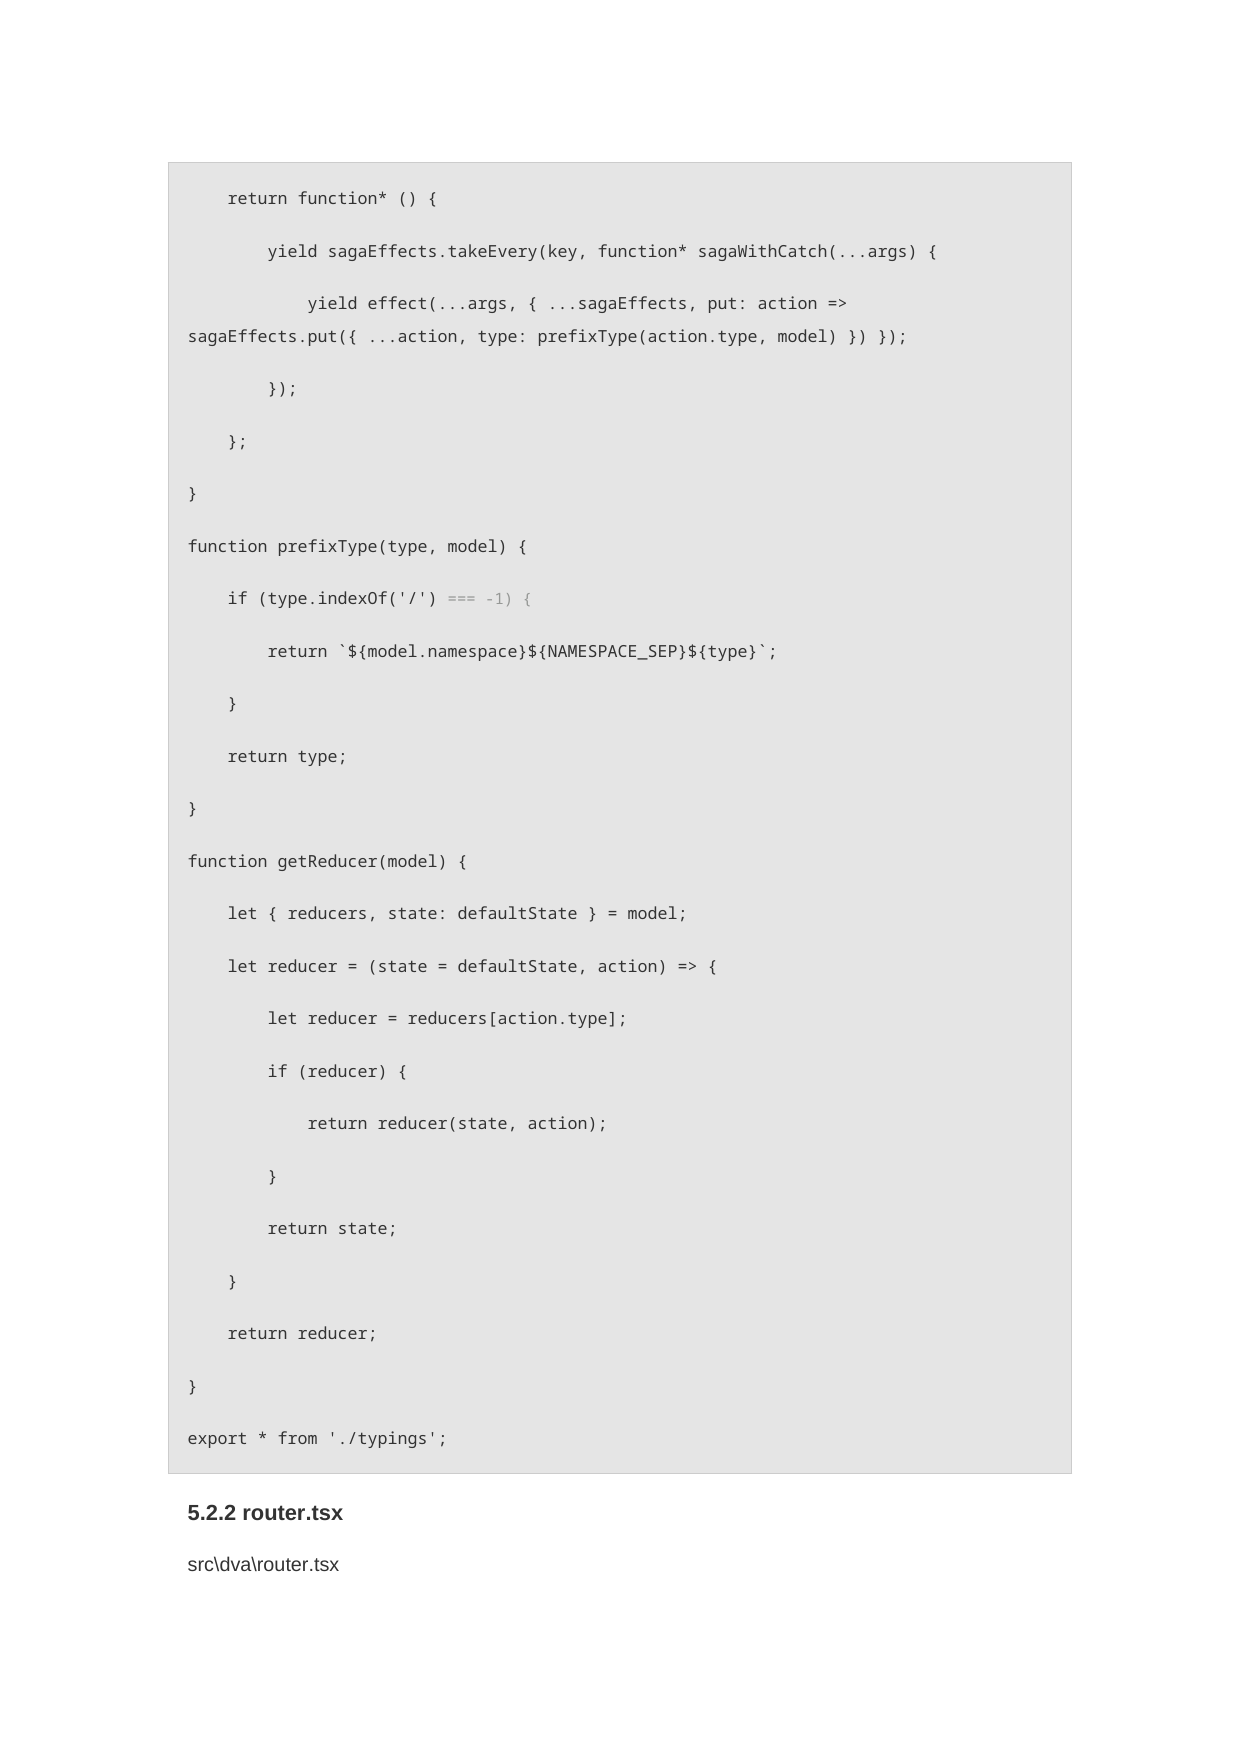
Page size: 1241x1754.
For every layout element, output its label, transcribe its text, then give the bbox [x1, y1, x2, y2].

text let reducer = (state = defaultState, action) => { [169, 929, 1071, 982]
text } [169, 1349, 1071, 1402]
text }; [169, 404, 1071, 457]
text return function* () { [169, 163, 1071, 214]
text } [169, 772, 1071, 824]
text export * from './typings'; [169, 1402, 1071, 1473]
text return state; [169, 1192, 1071, 1244]
text }); [169, 352, 1071, 404]
text src\dva\router.tsx [187, 1548, 1053, 1581]
text } [169, 667, 1071, 719]
text return type; [169, 719, 1071, 772]
text return `${model.namespace}${NAMESPACE_SEP}${type}`; [169, 614, 1071, 667]
text function getReducer(model) { [169, 824, 1071, 877]
text function prefixType(type, model) { [169, 509, 1071, 562]
text yield effect(...args, { ...sagaEffects, put: action => sagaEffects.put({ ...action, type: prefixType(action.type, model) }) }); [169, 267, 1071, 352]
text if (reducer) { [169, 1034, 1071, 1087]
text return reducer; [169, 1297, 1071, 1349]
text let { reducers, state: defaultState } = model; [169, 877, 1071, 929]
text } [169, 1139, 1071, 1192]
text return reducer(state, action); [169, 1087, 1071, 1139]
text let reducer = reducers[action.type]; [169, 982, 1071, 1034]
subtitle 5.2.2 router.tsx [187, 1496, 1053, 1528]
text if (type.indexOf('/') === -1) { [169, 562, 1071, 614]
text yield sagaEffects.takeEvery(key, function* sagaWithCatch(...args) { [169, 214, 1071, 267]
text } [169, 457, 1071, 509]
text } [169, 1244, 1071, 1297]
